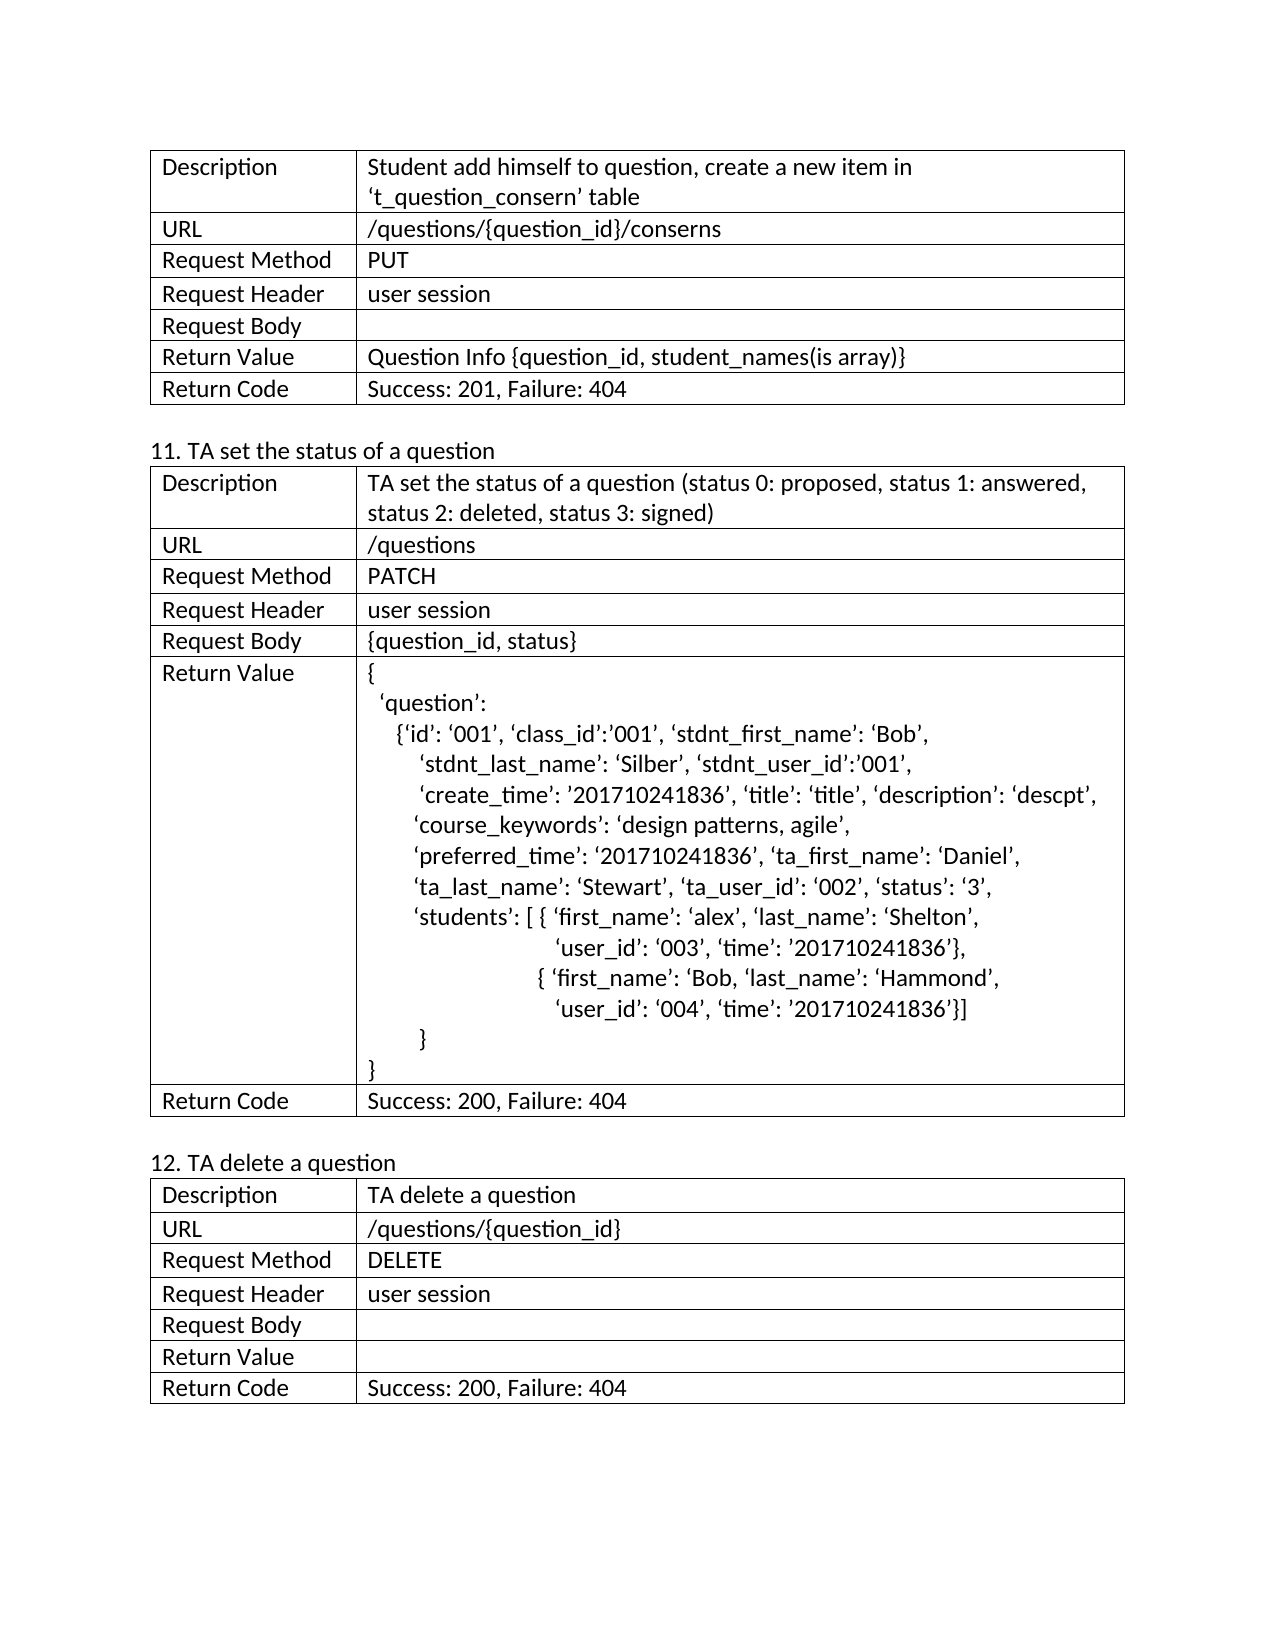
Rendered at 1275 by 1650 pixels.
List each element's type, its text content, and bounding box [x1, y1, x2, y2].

table_header Student add himself to question, create a new item in ‘t_question_consern’ table [357, 151, 1124, 212]
table_header Description [151, 1179, 356, 1212]
table_cell Return Code [151, 1085, 356, 1116]
table_cell Question Info {question_id, student_names(is array)} [357, 341, 1124, 372]
table_cell Request Body [151, 1310, 356, 1340]
table_cell [357, 310, 1124, 340]
table_cell PATCH [357, 560, 1124, 593]
table_cell user session [357, 1278, 1124, 1308]
table_cell URL [151, 529, 356, 559]
list TA delete a question [150, 1147, 1125, 1178]
table_cell Request Body [151, 626, 356, 656]
table_cell /questions/{question_id} [357, 1213, 1124, 1243]
table_cell /questions/{question_id}/conserns [357, 213, 1124, 244]
table_cell Request Method [151, 560, 356, 593]
table_cell URL [151, 213, 356, 244]
table_cell PUT [357, 245, 1124, 277]
table_cell DELETE [357, 1244, 1124, 1277]
table_cell Return Value [151, 657, 356, 1084]
table_cell Request Method [151, 245, 356, 277]
table_cell /questions [357, 529, 1124, 559]
table_cell Success: 200, Failure: 404 [357, 1373, 1124, 1403]
table_cell { ‘question’: {‘id’: ‘001’, ‘class_id’:’001’, ‘stdnt_first_name’: ‘Bob’, ‘stdnt_last_name’: ‘Silber’, ‘stdnt_user_id’:’001’, ‘create_time’: ’201710241836’, ‘title’: ‘title’, ‘description’: ‘descpt’, ‘course_keywords’: ‘design patterns, agile’, ‘preferred_time’: ‘201710241836’, ‘ta_first_name’: ‘Daniel’, ‘ta_last_name’: ‘Stewart’, ‘ta_user_id’: ‘002’, ‘status’: ‘3’, ‘students’: [ { ‘first_name’: ‘alex’, ‘last_name’: ‘Shelton’, ‘user_id’: ‘003’, ‘time’: ’201710241836’}, { ‘first_name’: ‘Bob, ‘last_name’: ‘Hammond’, ‘user_id’: ‘004’, ‘time’: ’201710241836’}] } } [357, 657, 1124, 1084]
table_header TA delete a question [357, 1179, 1124, 1212]
table_cell [357, 1310, 1124, 1340]
table_cell Return Value [151, 1341, 356, 1372]
table_cell Request Body [151, 310, 356, 340]
table_cell {question_id, status} [357, 626, 1124, 656]
table_cell [357, 1341, 1124, 1372]
table_cell Request Header [151, 1278, 356, 1308]
table_cell Success: 200, Failure: 404 [357, 1085, 1124, 1116]
table_cell URL [151, 1213, 356, 1243]
table_header Description [151, 467, 356, 528]
table_header TA set the status of a question (status 0: proposed, status 1: answered, status 2: deleted, status 3: signed) [357, 467, 1124, 528]
table_cell Return Code [151, 373, 356, 403]
table_cell Return Code [151, 1373, 356, 1403]
table_cell Request Header [151, 594, 356, 624]
table_header Description [151, 151, 356, 212]
table_cell Request Method [151, 1244, 356, 1277]
list TA set the status of a question [150, 435, 1125, 466]
table_cell user session [357, 278, 1124, 309]
table_cell user session [357, 594, 1124, 624]
table_cell Request Header [151, 278, 356, 309]
table_cell Return Value [151, 341, 356, 372]
table_cell Success: 201, Failure: 404 [357, 373, 1124, 403]
